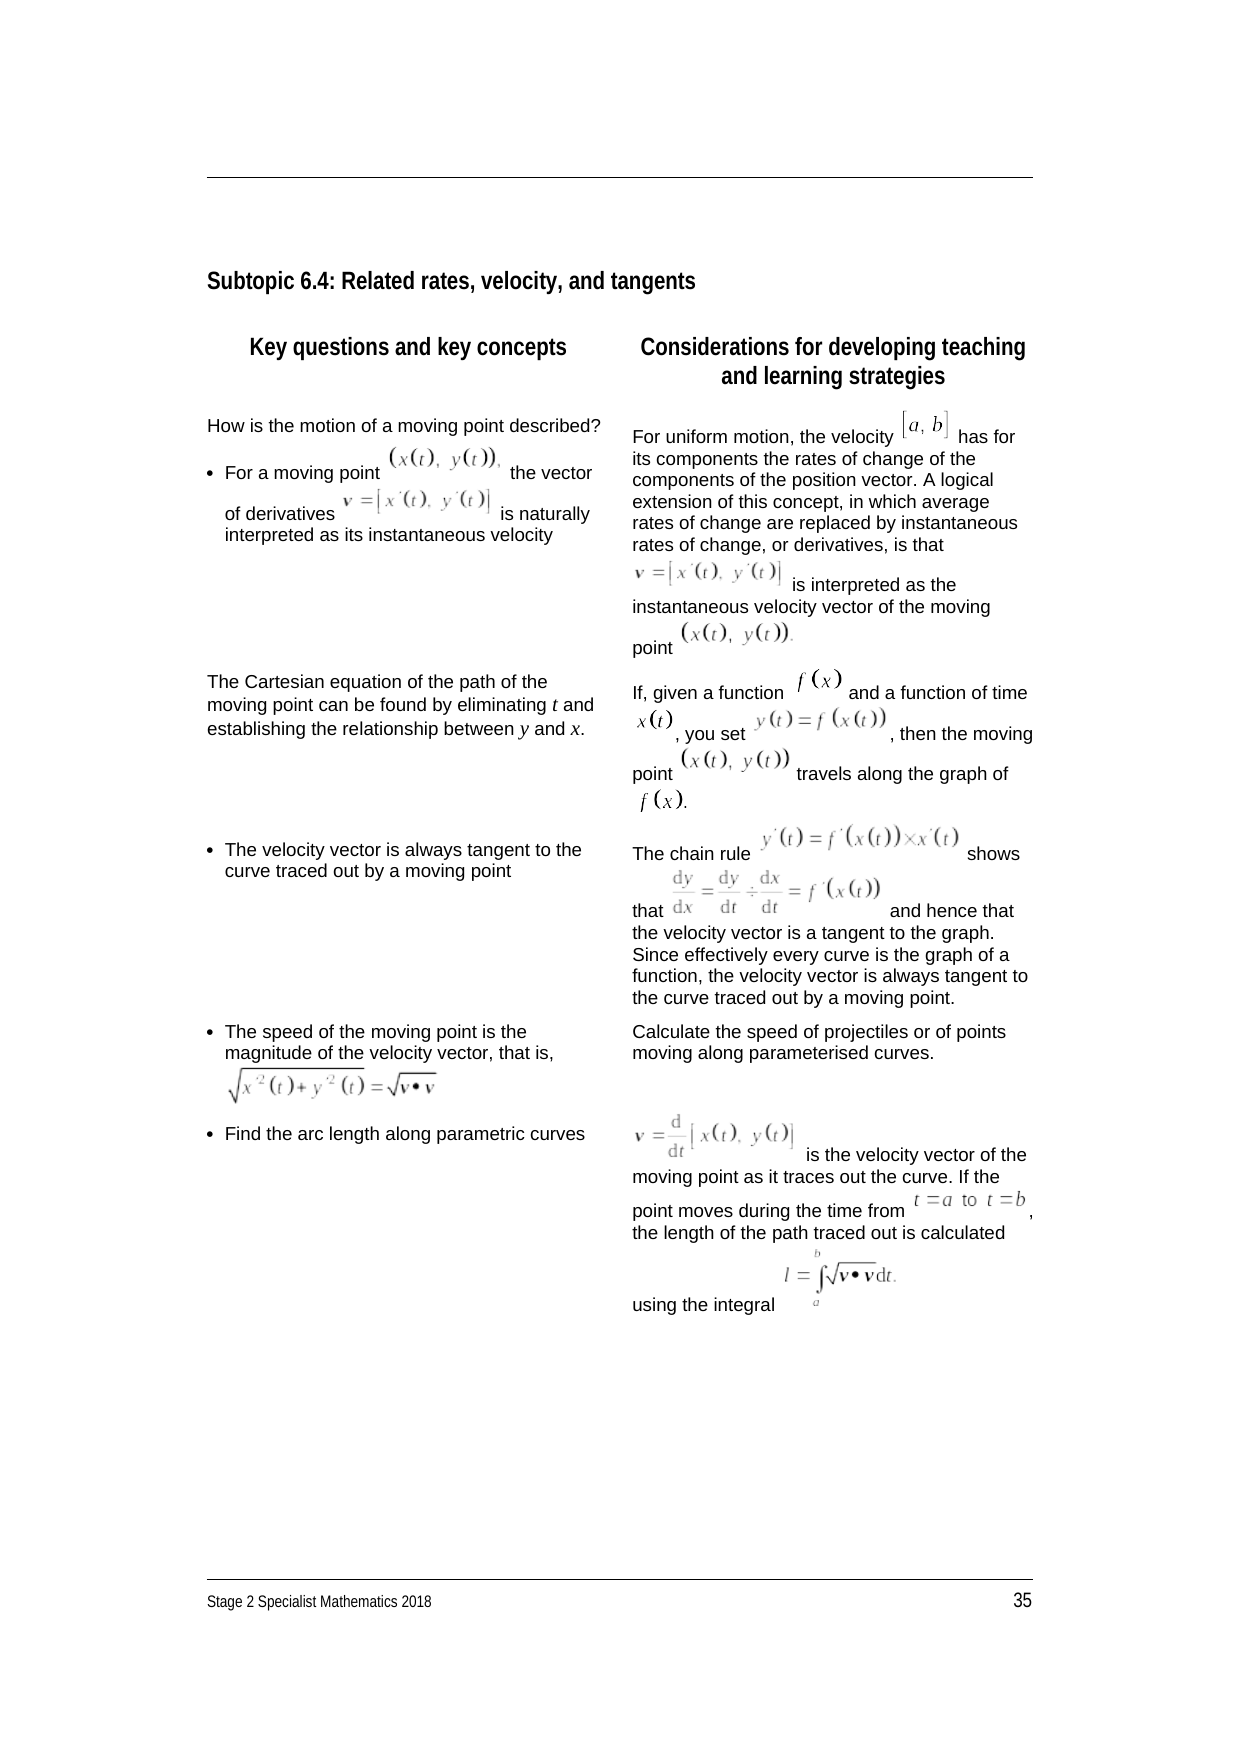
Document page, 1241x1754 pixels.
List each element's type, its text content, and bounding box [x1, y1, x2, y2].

table_cell For uniform motion, the velocity has for its components the rates of change of the components of the position vector. A logical extension of this concept, in which average rates of change are replaced by instantaneous rates of change, or derivatives, is that is interpreted as the instantaneous velocity vector of the moving point [621, 402, 1046, 658]
table_cell The chain rule shows that and hence that the velocity vector is a tangent to the graph. Since effectively every curve is the graph of a function, the velocity vector is always tangent to the curve traced out by a moving point. [621, 820, 1046, 1008]
text Subtopic 6.4: Related rates, velocity, and tangents [207, 266, 1033, 295]
table_cell The speed of the moving point is the magnitude of the velocity vector, that is, [196, 1008, 621, 1108]
table_cell Calculate the speed of projectiles or of points moving along parameterised curves. [621, 1008, 1046, 1108]
table_cell The Cartesian equation of the path of the moving point can be found by eliminating t and establishing the relationship between y and x. [196, 658, 621, 819]
table_cell If, given a function and a function of time , you set , then the moving point travels along the graph of [621, 658, 1046, 819]
table_cell The velocity vector is always tangent to the curve traced out by a moving point [196, 820, 621, 1008]
table_cell is the velocity vector of the moving point as it traces out the curve. If the point moves during the time from , the length of the path traced out is calculated using the integral [621, 1108, 1046, 1315]
table_cell Find the arc length along parametric curves [196, 1108, 621, 1315]
table_header Key questions and key concepts [196, 333, 621, 402]
table_header Considerations for developing teaching and learning strategies [621, 333, 1046, 402]
table_cell How is the motion of a moving point described? For a moving point the vector of derivatives is naturally interpreted as its instantaneous velocity [196, 402, 621, 658]
